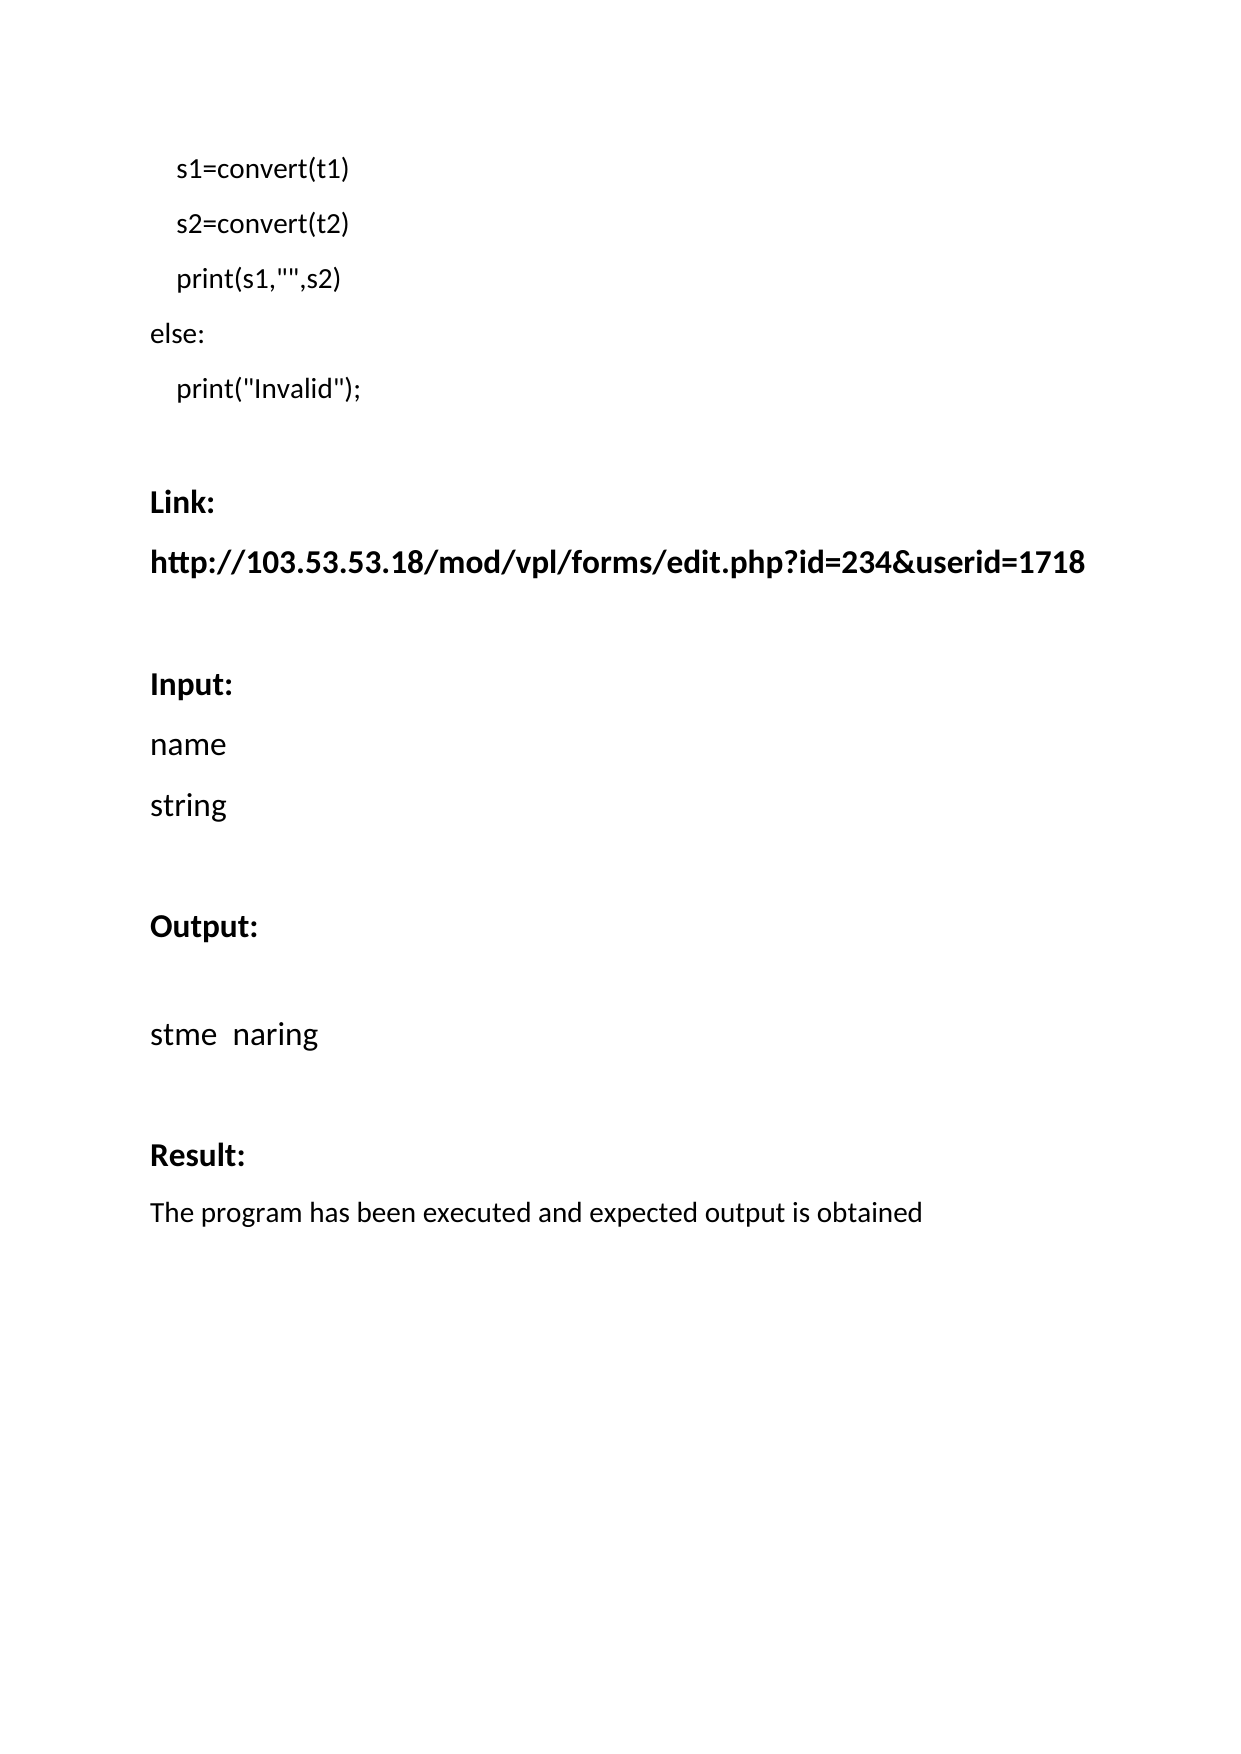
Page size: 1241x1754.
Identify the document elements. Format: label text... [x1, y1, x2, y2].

text Link: [150, 481, 1090, 521]
text s2=convert(t2) [150, 205, 1090, 241]
text print("Invalid"); [150, 370, 1090, 406]
text Input: [150, 662, 1090, 703]
text string [150, 784, 1090, 824]
text http://103.53.53.18/mod/vpl/forms/edit.php?id=234&userid=1718 [150, 541, 1090, 582]
text s1=convert(t1) [150, 150, 1090, 186]
text The program has been executed and expected output is obtained [150, 1194, 1090, 1230]
text Result: [150, 1134, 1090, 1174]
text name [150, 723, 1090, 764]
text Output: [150, 905, 1090, 946]
text else: [150, 315, 1090, 351]
text print(s1,"",s2) [150, 260, 1090, 296]
text stme naring [150, 1012, 1090, 1053]
